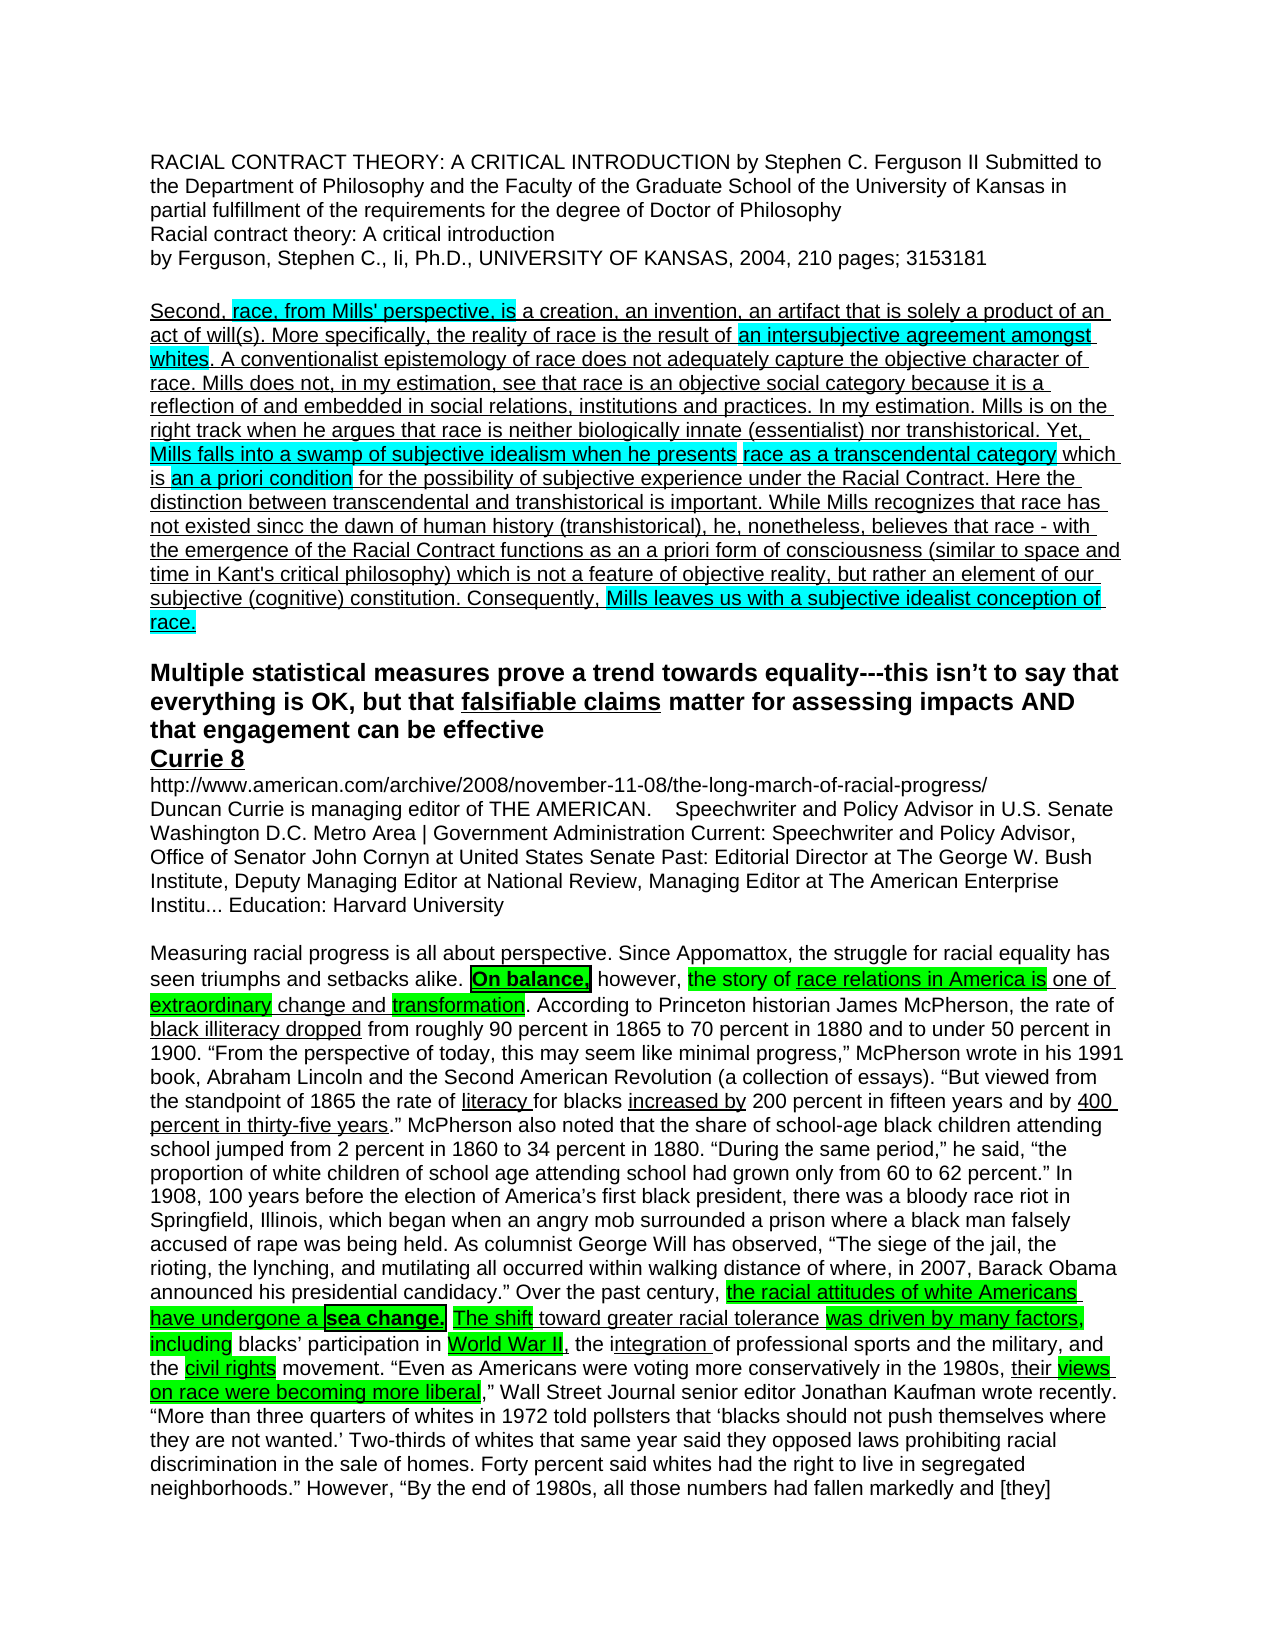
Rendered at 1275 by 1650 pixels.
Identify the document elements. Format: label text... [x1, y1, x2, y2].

text Currie 8 [150, 744, 1125, 773]
text http://www.american.com/archive/2008/november-11-08/the-long-march-of-racial-progress/ [150, 773, 1125, 797]
text Multiple statistical measures prove a trend towards equality---this isn’t to say that everything is OK, but that falsifiable claims matter for assessing impacts AND that engagement can be effective [150, 658, 1125, 744]
text Duncan Currie is managing editor of THE AMERICAN. Speechwriter and Policy Advisor in U.S. Senate Washington D.C. Metro Area | Government Administration Current: Speechwriter and Policy Advisor, Office of Senator John Cornyn at United States Senate Past: Editorial Director at The George W. Bush Institute, Deputy Managing Editor at National Review, Managing Editor at The American Enterprise Institu... Education: Harvard University [150, 797, 1125, 917]
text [150, 941, 1125, 1500]
text Second, race, from Mills' perspective, is a creation, an invention, an artifact that is solely a product of an act of will(s). More specifically, the reality of race is the result of an intersubjective agreement amongst whites. A conventionalist epistemology of race does not adequately capture the objective character of race. Mills does not, in my estimation, see that race is an objective social category because it is a reflection of and embedded in social relations, institutions and practices. In my estimation. Mills is on the right track when he argues that race is neither biologically innate (essentialist) nor transhistorical. Yet, Mills falls into a swamp of subjective idealism when he presents race as a transcendental category which is an a priori condition for the possibility of subjective experience under the Racial Contract. Here the distinction between transcendental and transhistorical is important. While Mills recognizes that race has not existed sincc the dawn of human history (transhistorical), he, nonetheless, believes that race - with the emergence of the Racial Contract functions as an a priori form of consciousness (similar to space and time in Kant's critical philosophy) which is not a feature of objective reality, but rather an element of our subjective (cognitive) constitution. Consequently, Mills leaves us with a subjective idealist conception of race. [150, 298, 1125, 634]
text by Ferguson, Stephen C., Ii, Ph.D., UNIVERSITY OF KANSAS, 2004, 210 pages; 3153181 [150, 246, 1125, 270]
text Racial contract theory: A critical introduction [150, 222, 1125, 246]
text RACIAL CONTRACT THEORY: A CRITICAL INTRODUCTION by Stephen C. Ferguson II Submitted to the Department of Philosophy and the Faculty of the Graduate School of the University of Kansas in partial fulfillment of the requirements for the degree of Doctor of Philosophy [150, 150, 1125, 222]
